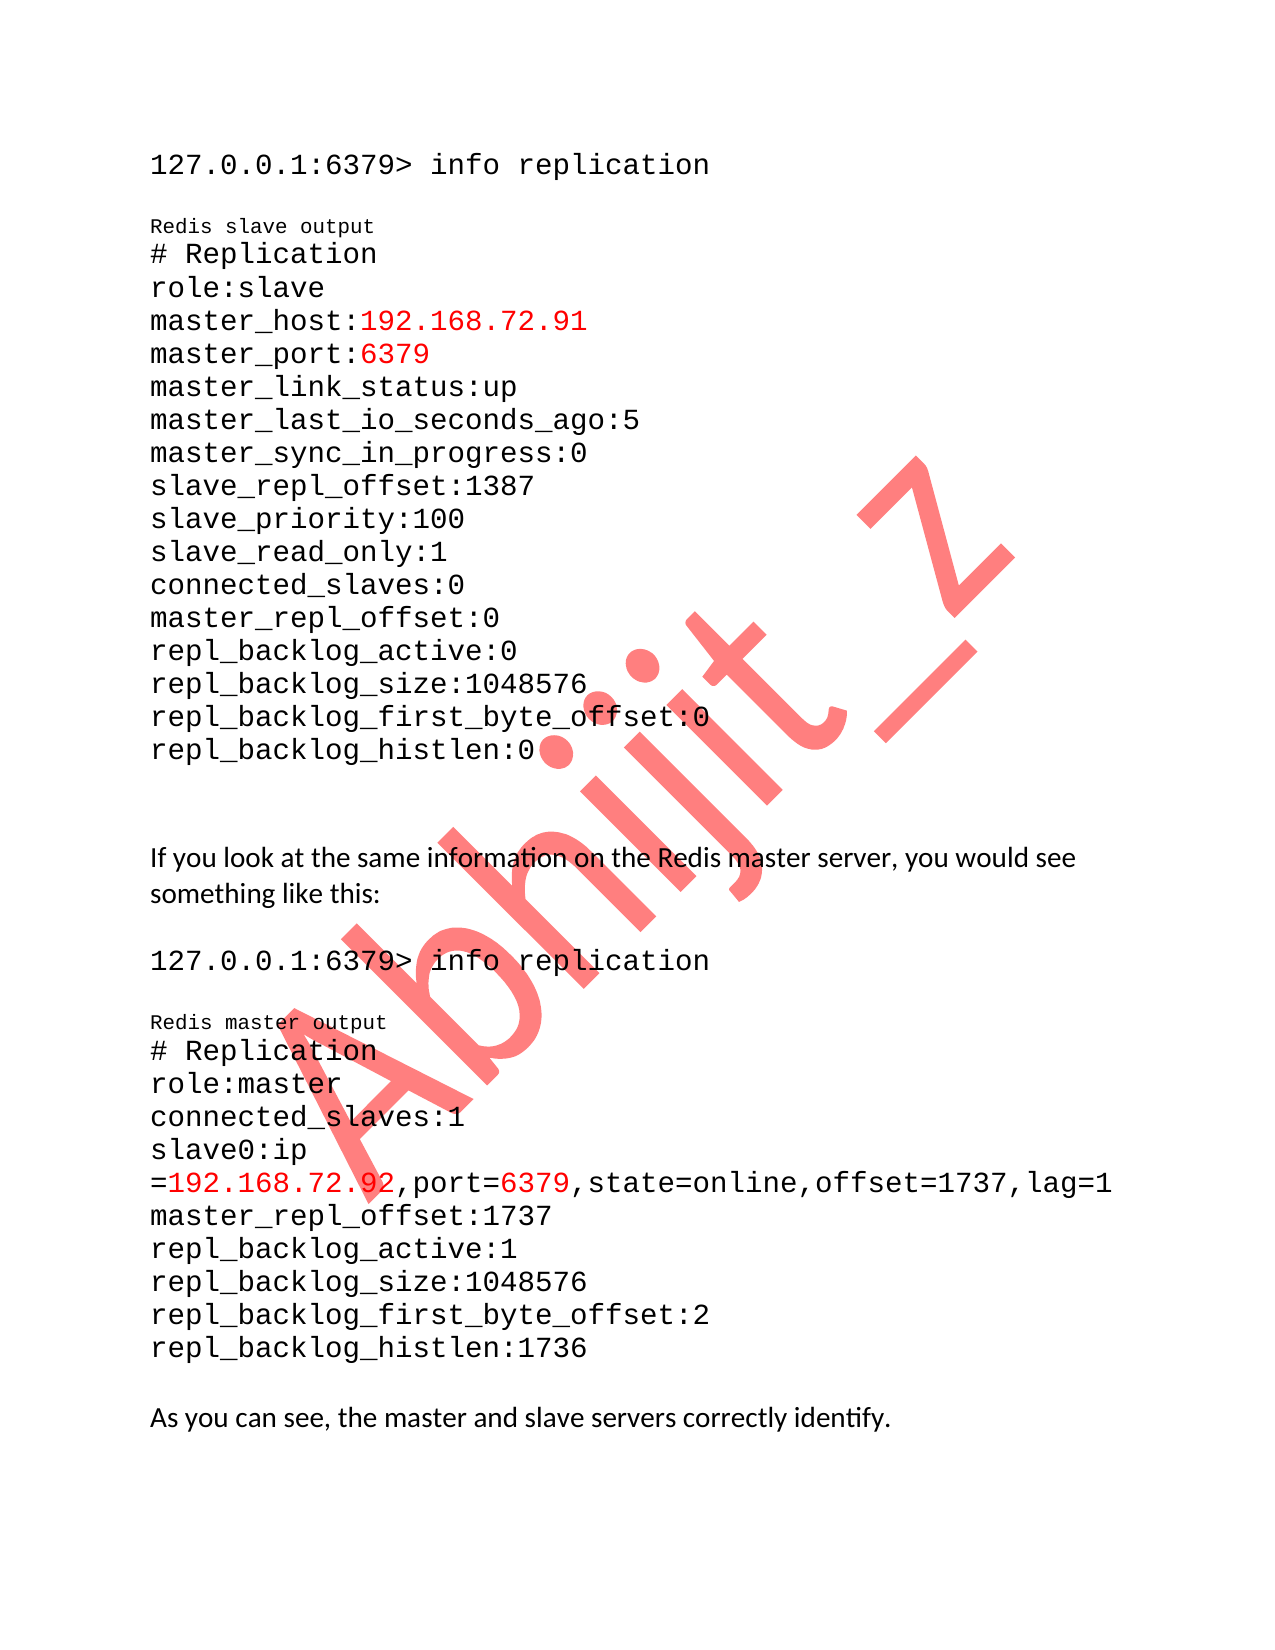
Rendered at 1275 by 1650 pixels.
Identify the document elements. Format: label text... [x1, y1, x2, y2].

text slave_priority:100 [150, 504, 1125, 537]
text repl_backlog_histlen:1736 [150, 1333, 1125, 1366]
text master_repl_offset:1737 [150, 1201, 1125, 1234]
text repl_backlog_first_byte_offset:2 [150, 1300, 1125, 1333]
text If you look at the same information on the Redis master server, you would see something like this: [150, 839, 1125, 911]
text connected_slaves:0 [150, 570, 1125, 603]
text master_link_status:up [150, 372, 1125, 405]
text master_sync_in_progress:0 [150, 438, 1125, 471]
text Redis master output [150, 1012, 1125, 1036]
text role:slave [150, 273, 1125, 306]
text 127.0.0.1:6379> info replication [150, 946, 1125, 979]
text role:master [150, 1069, 1125, 1102]
text repl_backlog_histlen:0 [150, 735, 1125, 768]
text master_port:6379 [150, 339, 1125, 372]
text master_host:192.168.72.91 [150, 306, 1125, 339]
text As you can see, the master and slave servers correctly identify. [150, 1399, 1125, 1435]
text master_last_io_seconds_ago:5 [150, 405, 1125, 438]
text 127.0.0.1:6379> info replication [150, 150, 1125, 183]
text repl_backlog_size:1048576 [150, 669, 1125, 702]
text repl_backlog_first_byte_offset:0 [150, 702, 1125, 735]
text slave_read_only:1 [150, 537, 1125, 570]
text slave_repl_offset:1387 [150, 471, 1125, 504]
text master_repl_offset:0 [150, 603, 1125, 636]
text Redis slave output [150, 216, 1125, 240]
text slave0:ip=192.168.72.92,port=6379,state=online,offset=1737,lag=1 [150, 1135, 1125, 1201]
text # Replication [150, 240, 1125, 273]
text repl_backlog_active:0 [150, 636, 1125, 669]
text # Replication [150, 1036, 1125, 1069]
text repl_backlog_active:1 [150, 1234, 1125, 1267]
text connected_slaves:1 [150, 1102, 1125, 1135]
text repl_backlog_size:1048576 [150, 1267, 1125, 1300]
